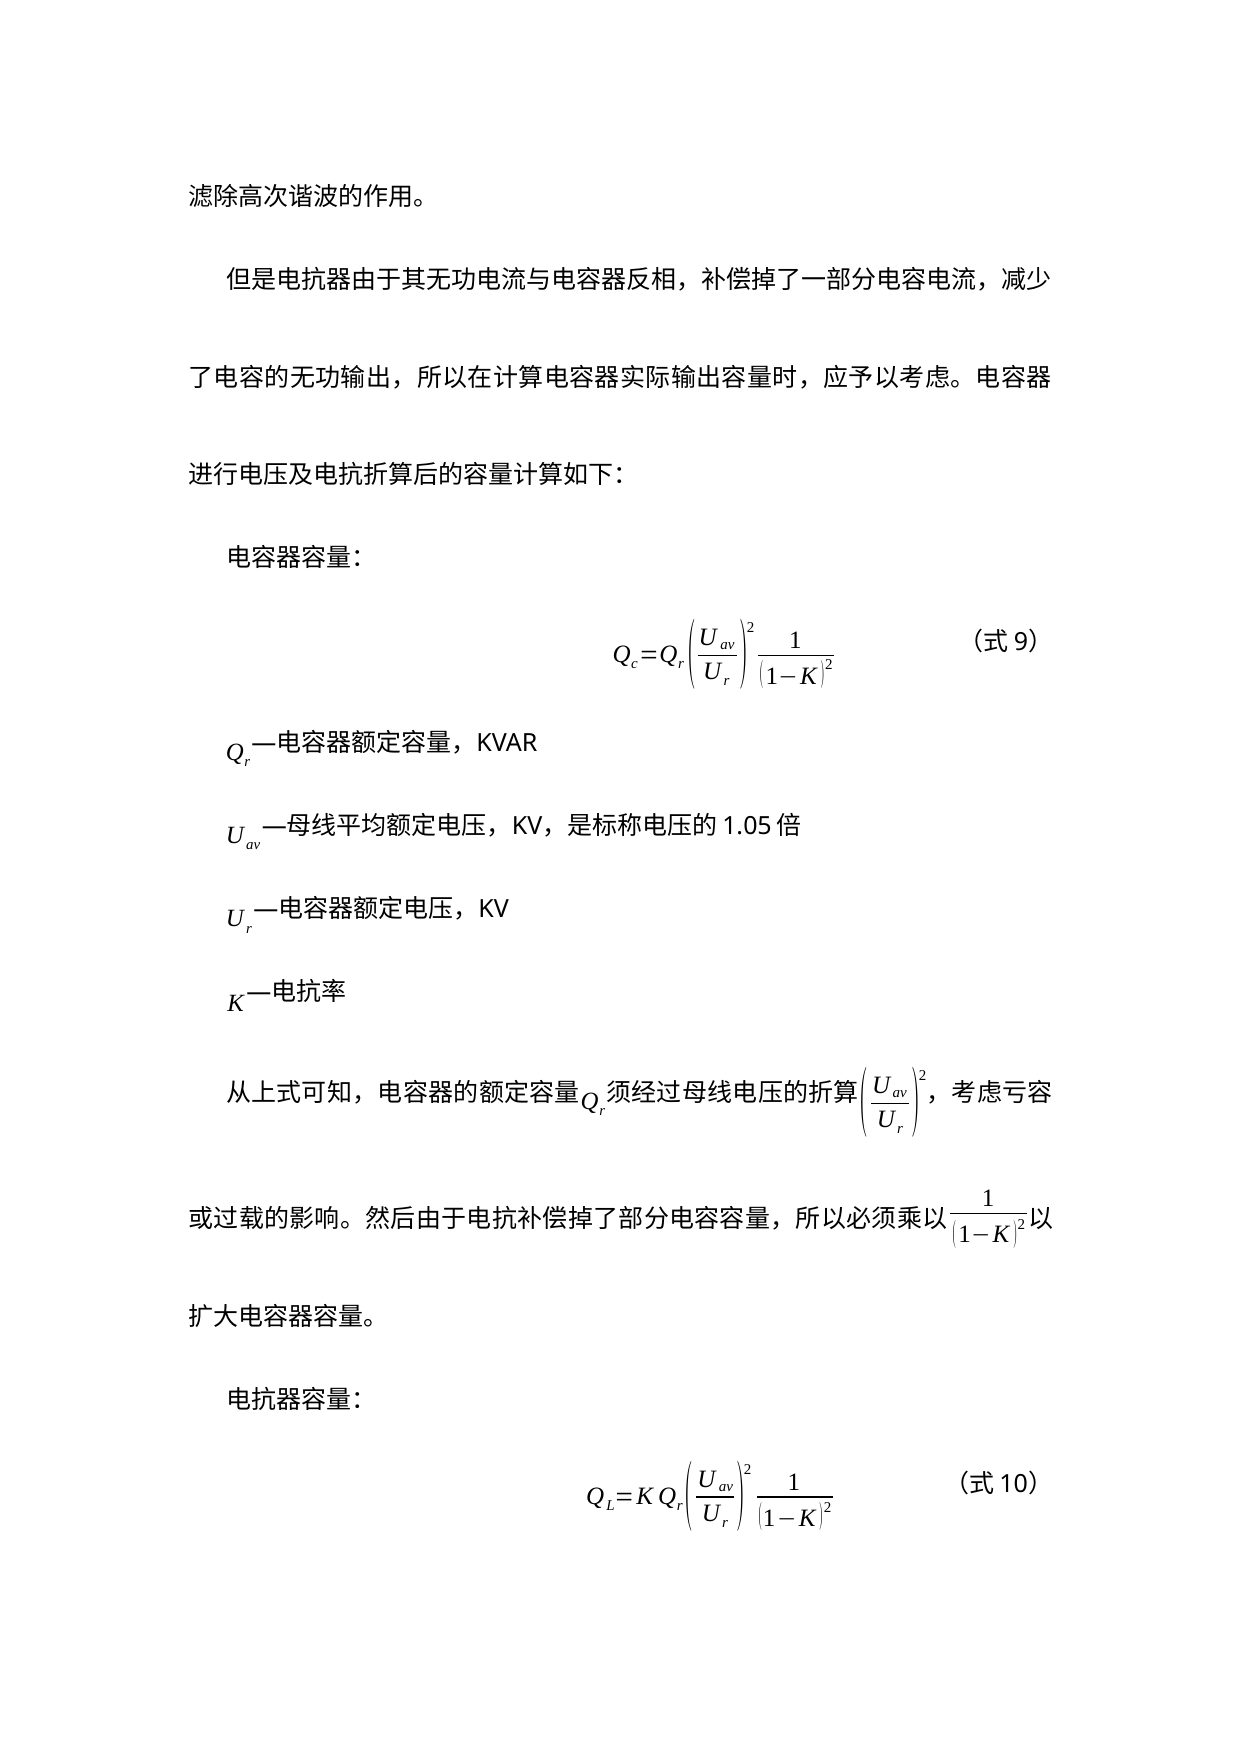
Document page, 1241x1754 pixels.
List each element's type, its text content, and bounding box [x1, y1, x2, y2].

text 从上式可知，电容器的额定容量须经过母线电压的折算，考虑亏容或过载的影响。然后由于电抗补偿掉了部分电容容量，所以必须乘以以扩大电容器容量。 [188, 1054, 1053, 1347]
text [188, 162, 1053, 227]
text —母线平均额定电压，KV，是标称电压的1.05倍 [188, 805, 1053, 870]
text —电容器额定容量，KVAR [188, 722, 1053, 787]
text （式9） [188, 606, 1053, 704]
text 电抗器容量： [188, 1365, 1053, 1430]
text 但是电抗器由于其无功电流与电容器反相，补偿掉了一部分电容电流，减少了电容的无功输出，所以在计算电容器实际输出容量时，应予以考虑。电容器进行电压及电抗折算后的容量计算如下： [188, 245, 1053, 505]
text 电容器容量： [188, 523, 1053, 588]
text —电抗率 [188, 971, 1053, 1036]
text —电容器额定电压，KV [188, 888, 1053, 953]
text （式10） [188, 1448, 1053, 1546]
